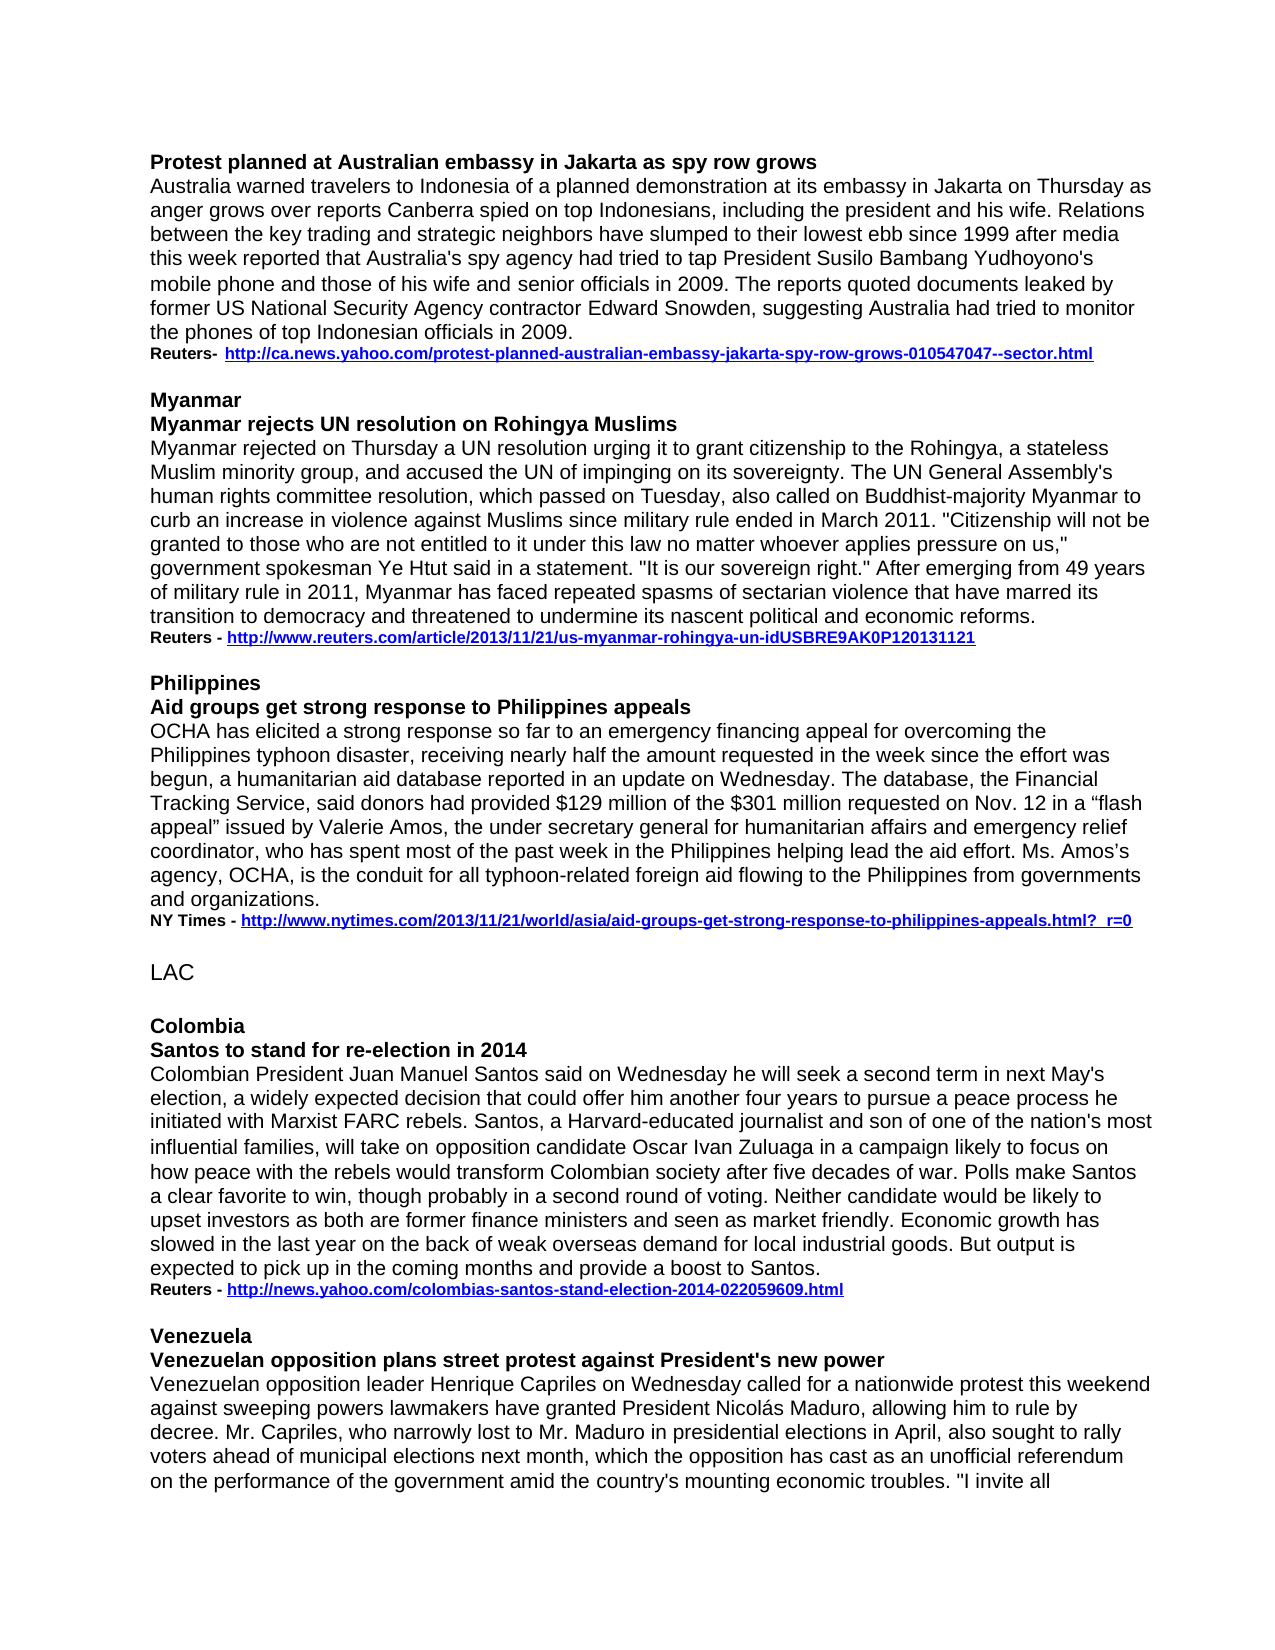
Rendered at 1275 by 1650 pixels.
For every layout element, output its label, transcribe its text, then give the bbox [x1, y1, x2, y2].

text Colombia [150, 1013, 1153, 1037]
text Myanmar rejects UN resolution on Rohingya Muslims [150, 412, 1153, 436]
text Venezuelan opposition plans street protest against President's new power [150, 1348, 1153, 1372]
text Santos to stand for re-election in 2014 [150, 1037, 1153, 1061]
text Myanmar [150, 388, 1153, 412]
text Aid groups get strong response to Philippines appeals [150, 695, 1153, 719]
text Australia warned travelers to Indonesia of a planned demonstration at its embassy in Jakarta on Thursday as anger grows over reports Canberra spied on top Indonesians, including the president and his wife. Relations between the key trading and strategic neighbors have slumped to their lowest ebb since 1999 after media this week reported that Australia's spy agency had tried to tap President Susilo Bambang Yudhoyono's mobile phone and those of his wife and senior officials in 2009. The reports quoted documents leaked by former US National Security Agency contractor Edward Snowden, suggesting Australia had tried to monitor the phones of top Indonesian officials in 2009. [150, 174, 1153, 344]
text Venezuela [150, 1324, 1153, 1348]
text OCHA has elicited a strong response so far to an emergency financing appeal for overcoming the Philippines typhoon disaster, receiving nearly half the amount requested in the week since the effort was begun, a humanitarian aid database reported in an update on Wednesday. The database, the Financial Tracking Service, said donors had provided $129 million of the $301 million requested on Nov. 12 in a “flash appeal” issued by Valerie Amos, the under secretary general for humanitarian affairs and emergency relief coordinator, who has spent most of the past week in the Philippines helping lead the aid effort. Ms. Amos’s agency, OCHA, is the conduit for all typhoon-related foreign aid flowing to the Philippines from governments and organizations. [150, 719, 1153, 911]
text Protest planned at Australian embassy in Jakarta as spy row grows [150, 150, 1153, 174]
text Myanmar rejected on Thursday a UN resolution urging it to grant citizenship to the Rohingya, a stateless Muslim minority group, and accused the UN of impinging on its sovereignty. The UN General Assembly's human rights committee resolution, which passed on Tuesday, also called on Buddhist-majority Myanmar to curb an increase in violence against Muslims since military rule ended in March 2011. "Citizenship will not be granted to those who are not entitled to it under this law no matter whoever applies pressure on us," government spokesman Ye Htut said in a statement. "It is our sovereign right." After emerging from 49 years of military rule in 2011, Myanmar has faced repeated spasms of sectarian violence that have marred its transition to democracy and threatened to undermine its nascent political and economic reforms. [150, 436, 1153, 628]
text LAC [150, 958, 1153, 985]
text NY Times - http://www.nytimes.com/2013/11/21/world/asia/aid-groups-get-strong-response-to-philippines-appeals.html?_r=0 [150, 911, 1153, 930]
text Reuters - http://www.reuters.com/article/2013/11/21/us-myanmar-rohingya-un-idUSBRE9AK0P120131121 [150, 628, 1153, 647]
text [150, 1372, 1153, 1494]
text Reuters- http://ca.news.yahoo.com/protest-planned-australian-embassy-jakarta-spy-row-grows-010547047--sector.html [150, 344, 1153, 363]
text Philippines [150, 671, 1153, 695]
text Reuters - http://news.yahoo.com/colombias-santos-stand-election-2014-022059609.html [150, 1279, 1153, 1299]
text Colombian President Juan Manuel Santos said on Wednesday he will seek a second term in next May's election, a widely expected decision that could offer him another four years to pursue a peace process he initiated with Marxist FARC rebels. Santos, a Harvard-educated journalist and son of one of the nation's most influential families, will take on opposition candidate Oscar Ivan Zuluaga in a campaign likely to focus on how peace with the rebels would transform Colombian society after five decades of war. Polls make Santos a clear favorite to win, though probably in a second round of voting. Neither candidate would be likely to upset investors as both are former finance ministers and seen as market friendly. Economic growth has slowed in the last year on the back of weak overseas demand for local industrial goods. But output is expected to pick up in the coming months and provide a boost to Santos. [150, 1061, 1153, 1279]
